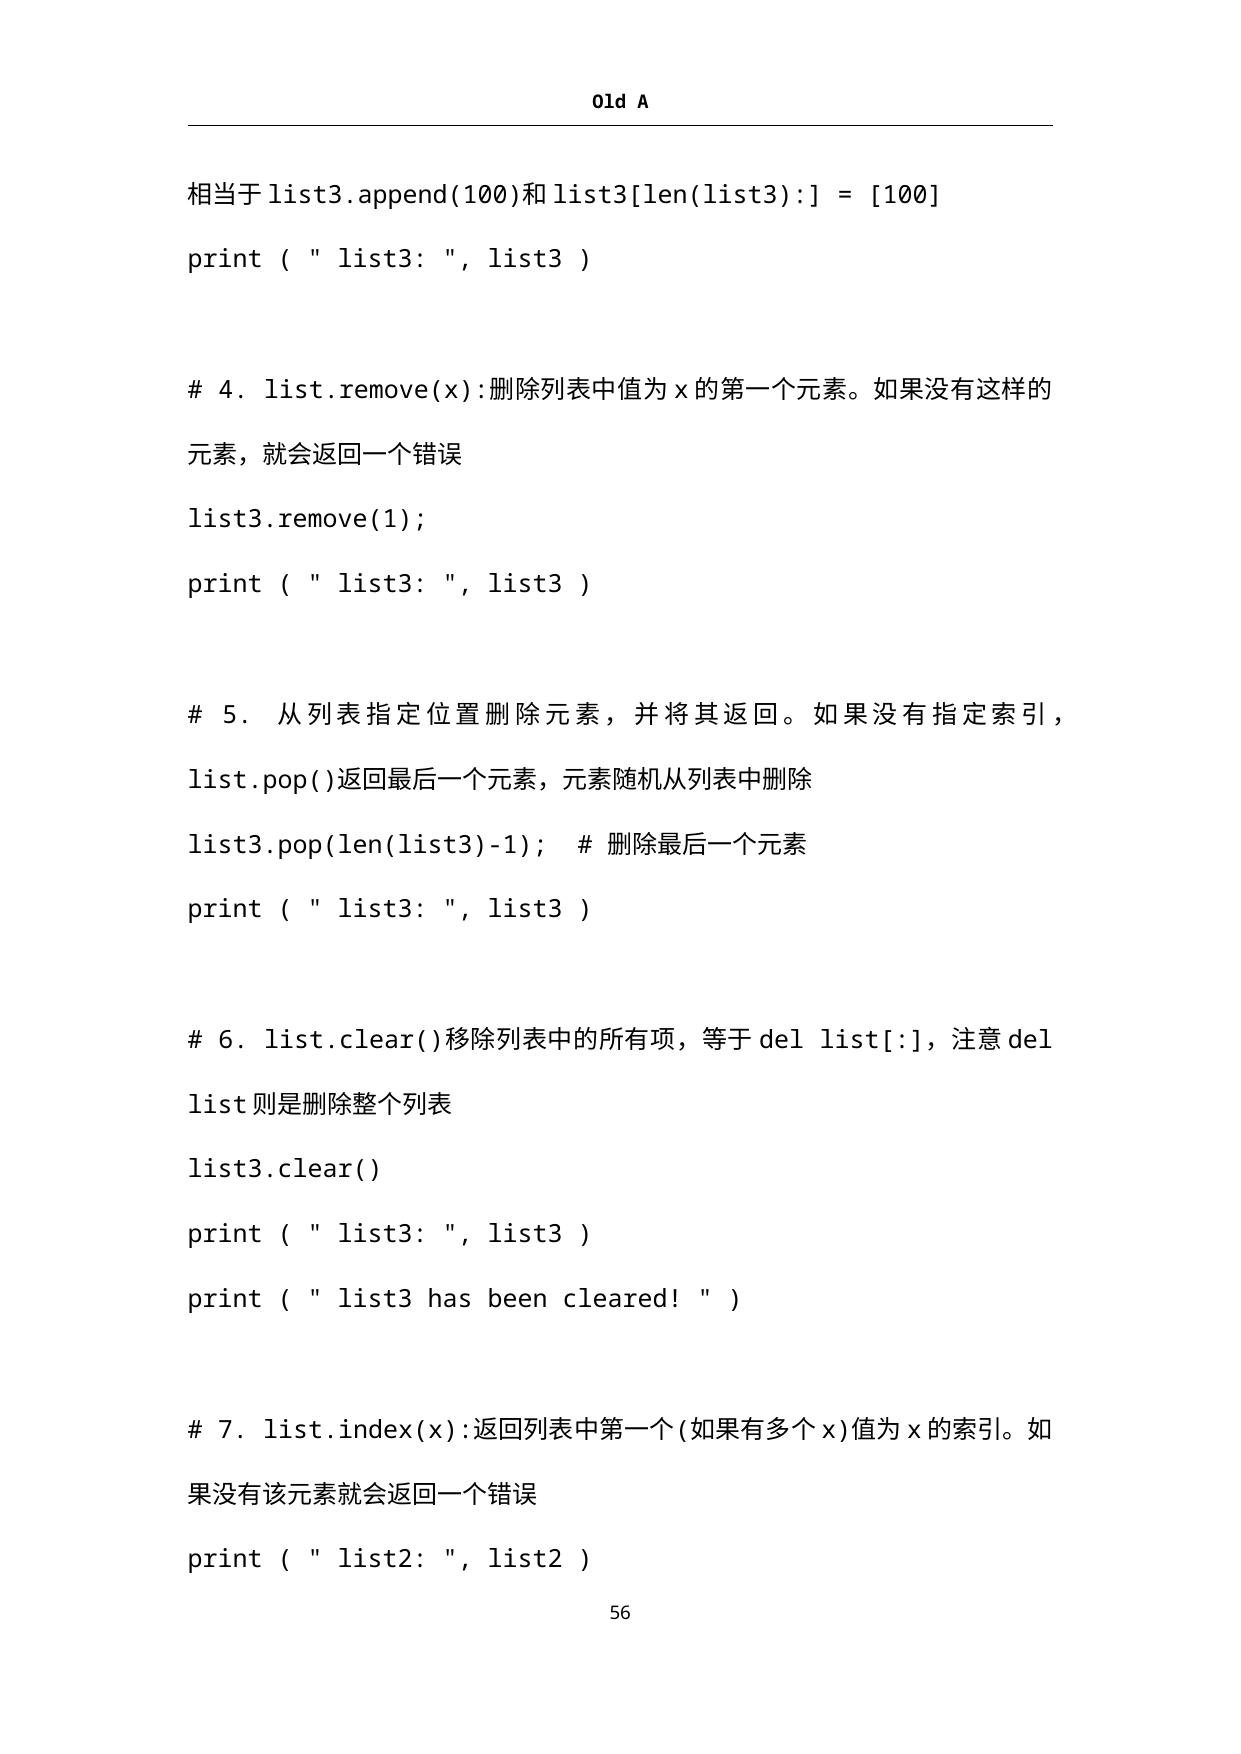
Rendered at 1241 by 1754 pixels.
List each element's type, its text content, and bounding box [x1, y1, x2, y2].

text print ( " list3: ", list3 ) [187, 875, 1053, 940]
text print ( " list2: ", list2 ) [187, 1525, 1053, 1590]
text list3.clear() [187, 1135, 1053, 1200]
text print ( " list3: ", list3 ) [187, 225, 1053, 290]
text list3.remove(1); [187, 485, 1053, 550]
text print ( " list3: ", list3 ) [187, 1200, 1053, 1265]
text # 7. list.index(x):返回列表中第一个(如果有多个x)值为x的索引。如果没有该元素就会返回一个错误 [187, 1395, 1053, 1525]
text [187, 160, 1053, 225]
text # 4. list.remove(x):删除列表中值为x的第一个元素。如果没有这样的元素，就会返回一个错误 [187, 355, 1053, 485]
text # 5. 从列表指定位置删除元素，并将其返回。如果没有指定索引，list.pop()返回最后一个元素，元素随机从列表中删除 [187, 680, 1053, 810]
text list3.pop(len(list3)-1); # 删除最后一个元素 [187, 810, 1053, 875]
text # 6. list.clear()移除列表中的所有项，等于del list[:]，注意del list则是删除整个列表 [187, 1005, 1053, 1135]
text print ( " list3: ", list3 ) [187, 550, 1053, 615]
text print ( " list3 has been cleared! " ) [187, 1265, 1053, 1330]
